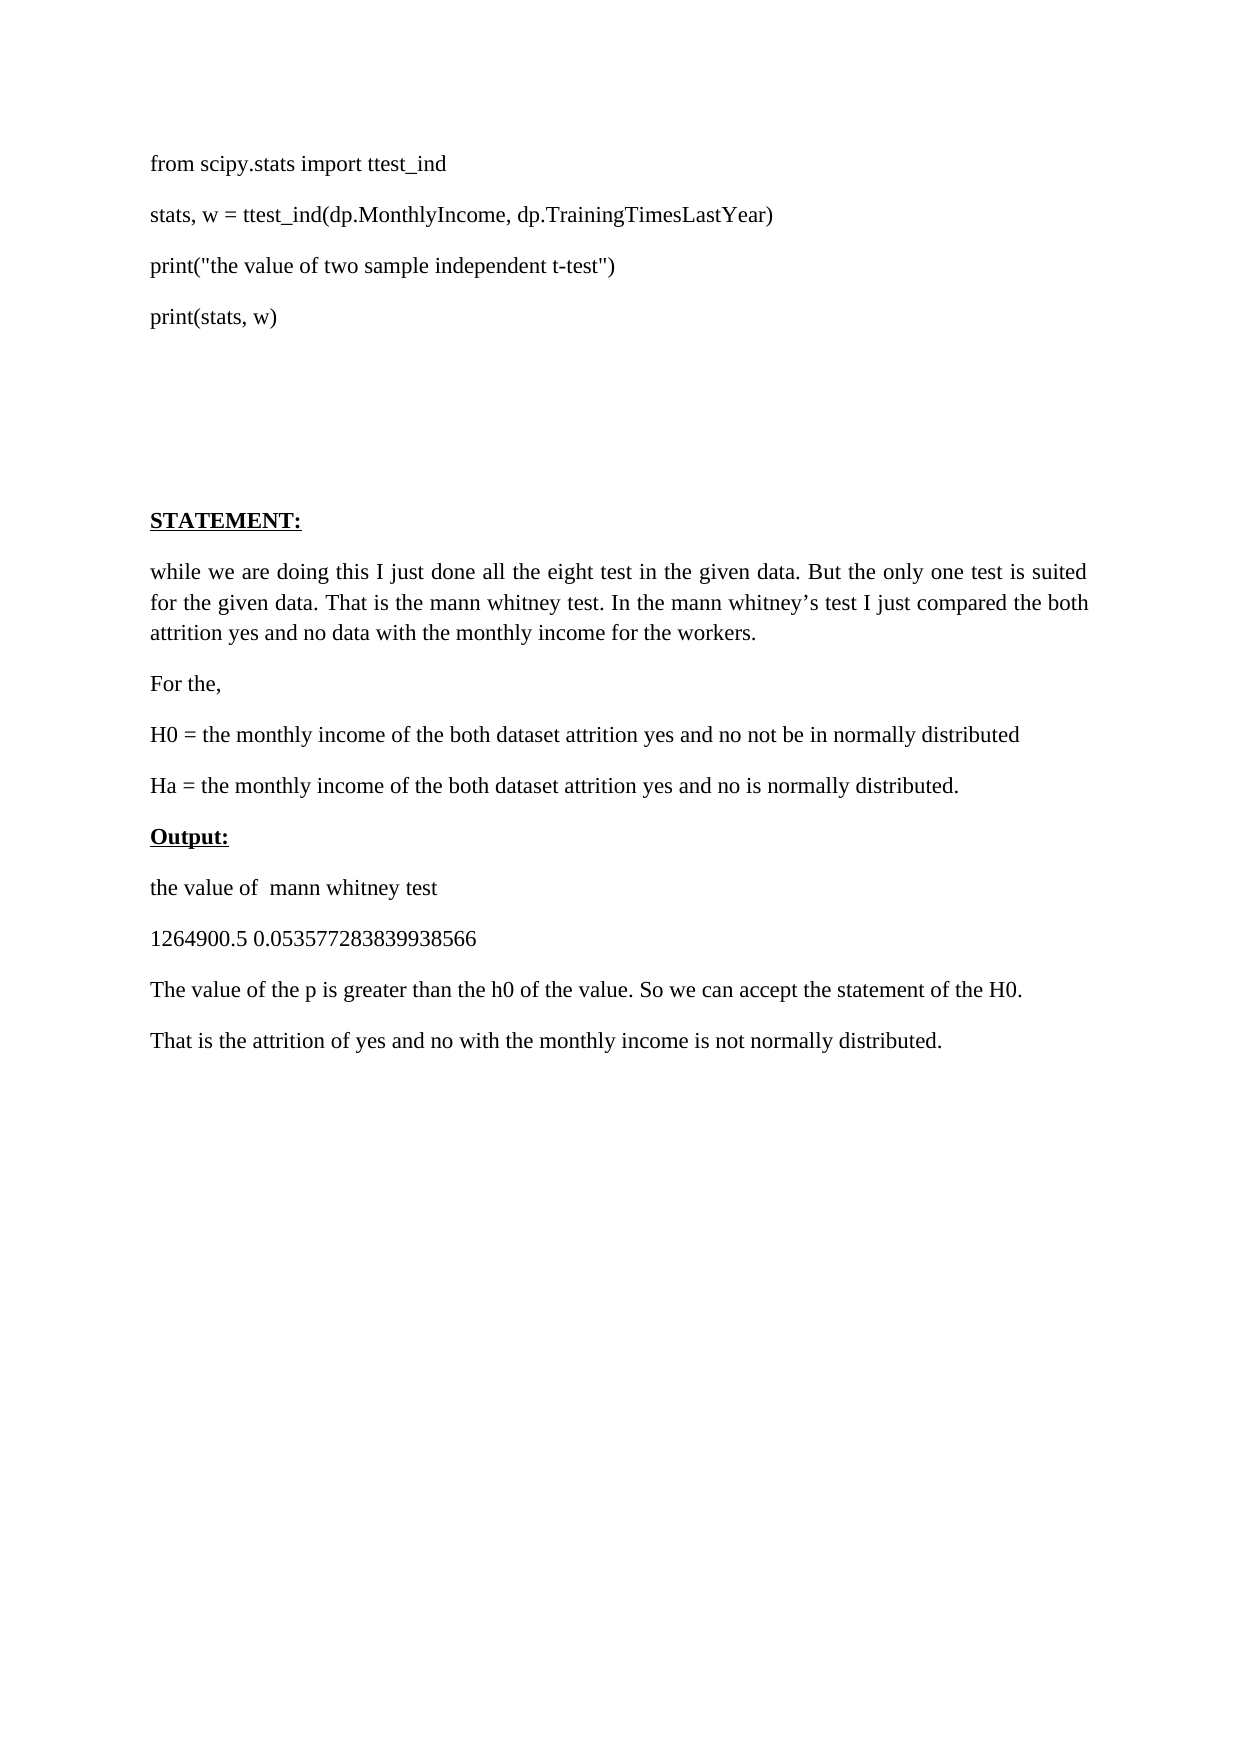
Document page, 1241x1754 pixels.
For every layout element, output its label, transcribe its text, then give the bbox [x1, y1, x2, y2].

text For the, [150, 670, 1090, 696]
text H0 = the monthly income of the both dataset attrition yes and no not be in normally distributed [150, 721, 1090, 747]
text stats, w = ttest_ind(dp.MonthlyIncome, dp.TrainingTimesLastYear) [150, 201, 1090, 227]
text from scipy.stats import ttest_ind [150, 150, 1090, 176]
text That is the attrition of yes and no with the monthly income is not normally distributed. [150, 1027, 1090, 1053]
text The value of the p is greater than the h0 of the value. So we can accept the statement of the H0. [150, 976, 1090, 1002]
text while we are doing this I just done all the eight test in the given data. But the only one test is suited for the given data. That is the mann whitney test. In the mann whitney’s test I just compared the both attrition yes and no data with the monthly income for the workers. [150, 558, 1090, 645]
text STATEMENT: [150, 507, 1090, 534]
text Output: [150, 823, 1090, 849]
text print("the value of two sample independent t-test") [150, 252, 1090, 278]
text Ha = the monthly income of the both dataset attrition yes and no is normally distributed. [150, 772, 1090, 798]
text print(stats, w) [150, 303, 1090, 329]
text the value of mann whitney test [150, 874, 1090, 900]
text 1264900.5 0.053577283839938566 [150, 925, 1090, 951]
